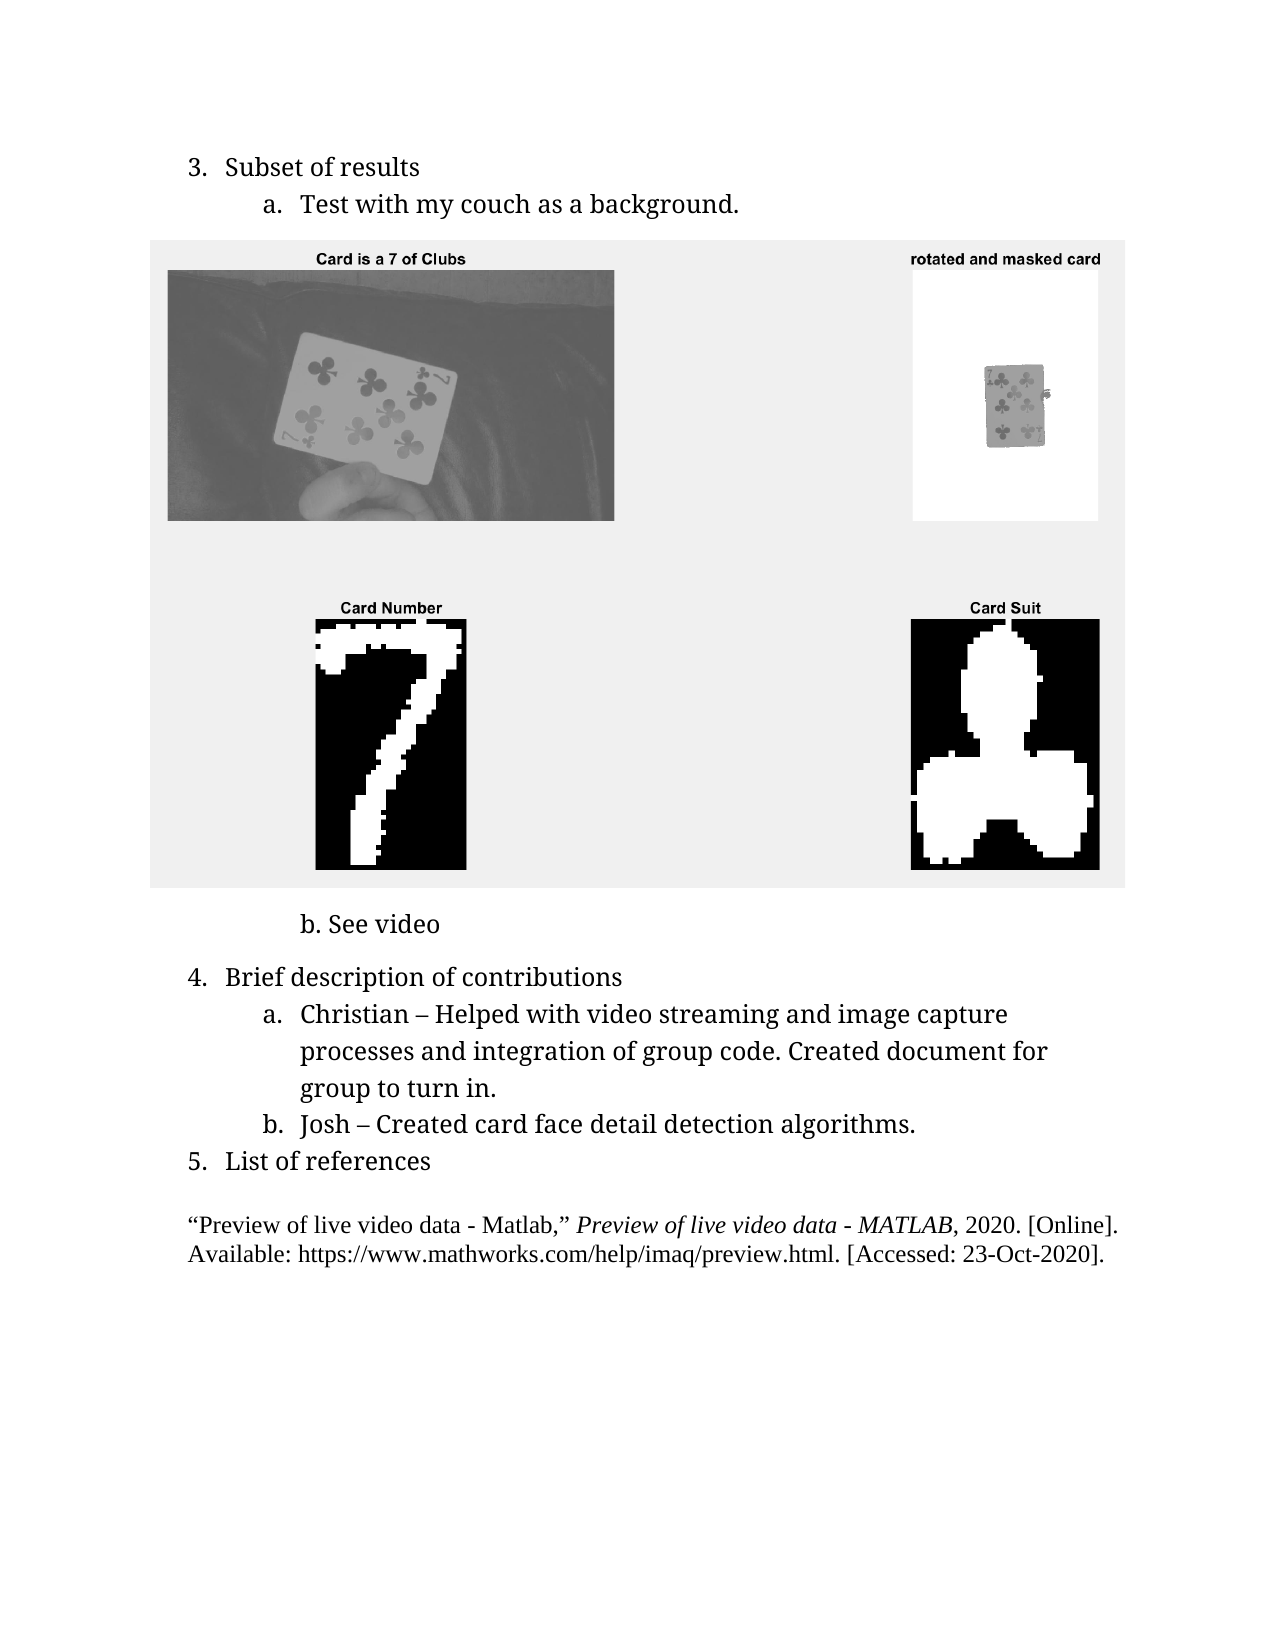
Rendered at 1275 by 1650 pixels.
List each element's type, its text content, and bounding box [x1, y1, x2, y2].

picture [150, 240, 1125, 888]
list Brief description of contributions [187, 960, 1125, 994]
list List of references [187, 1144, 1125, 1178]
text “Preview of live video data - Matlab,” Preview of live video data - MATLAB, 2020. [Online]. Available: https://www.mathworks.com/help/imaq/preview.html. [Accessed: 23-Oct-2020]. [187, 1210, 1125, 1267]
list Josh – Created card face detail detection algorithms. [262, 1107, 1125, 1141]
list Subset of results [187, 150, 1125, 184]
list Christian – Helped with video streaming and image capture processes and integration of group code. Created document for group to turn in. [262, 997, 1125, 1104]
list Test with my couch as a background. [262, 187, 1125, 221]
text b. See video [150, 907, 1125, 941]
